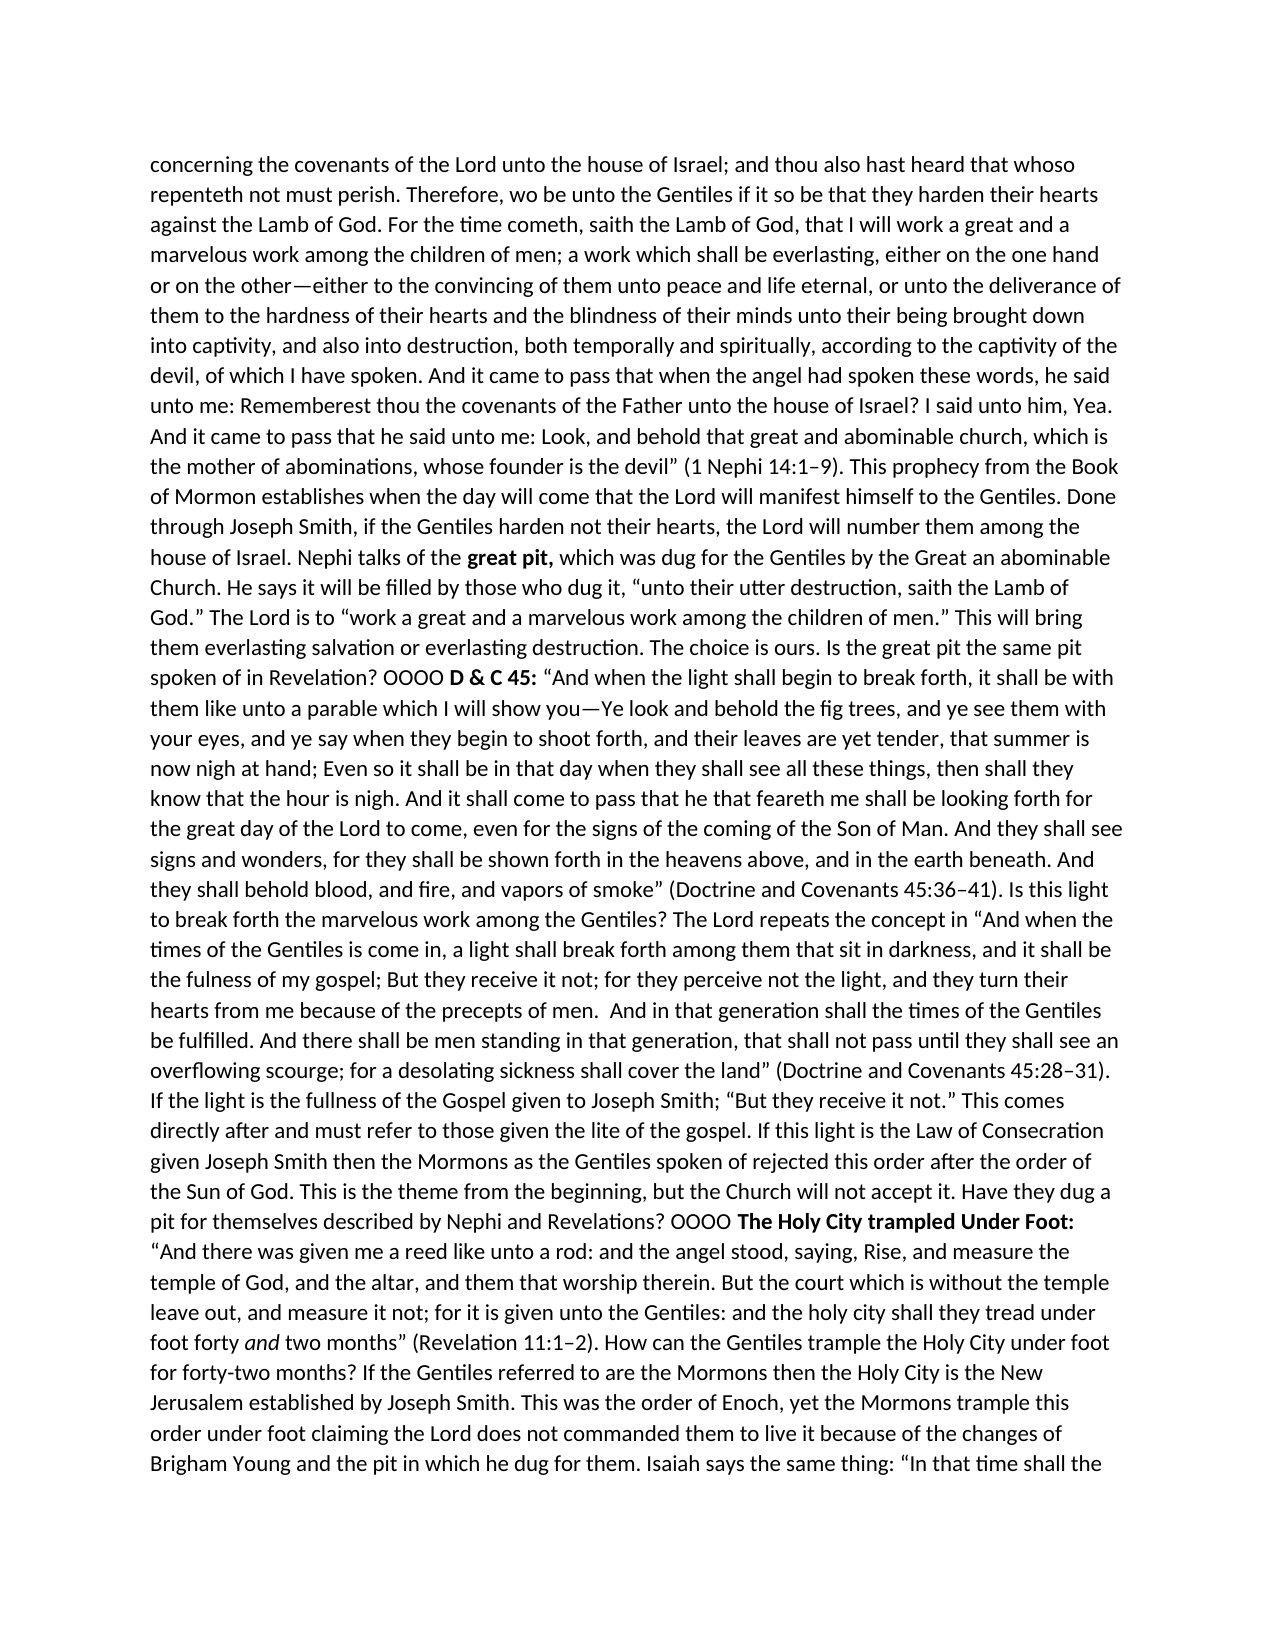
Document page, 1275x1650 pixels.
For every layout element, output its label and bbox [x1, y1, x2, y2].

text [150, 150, 1125, 1477]
